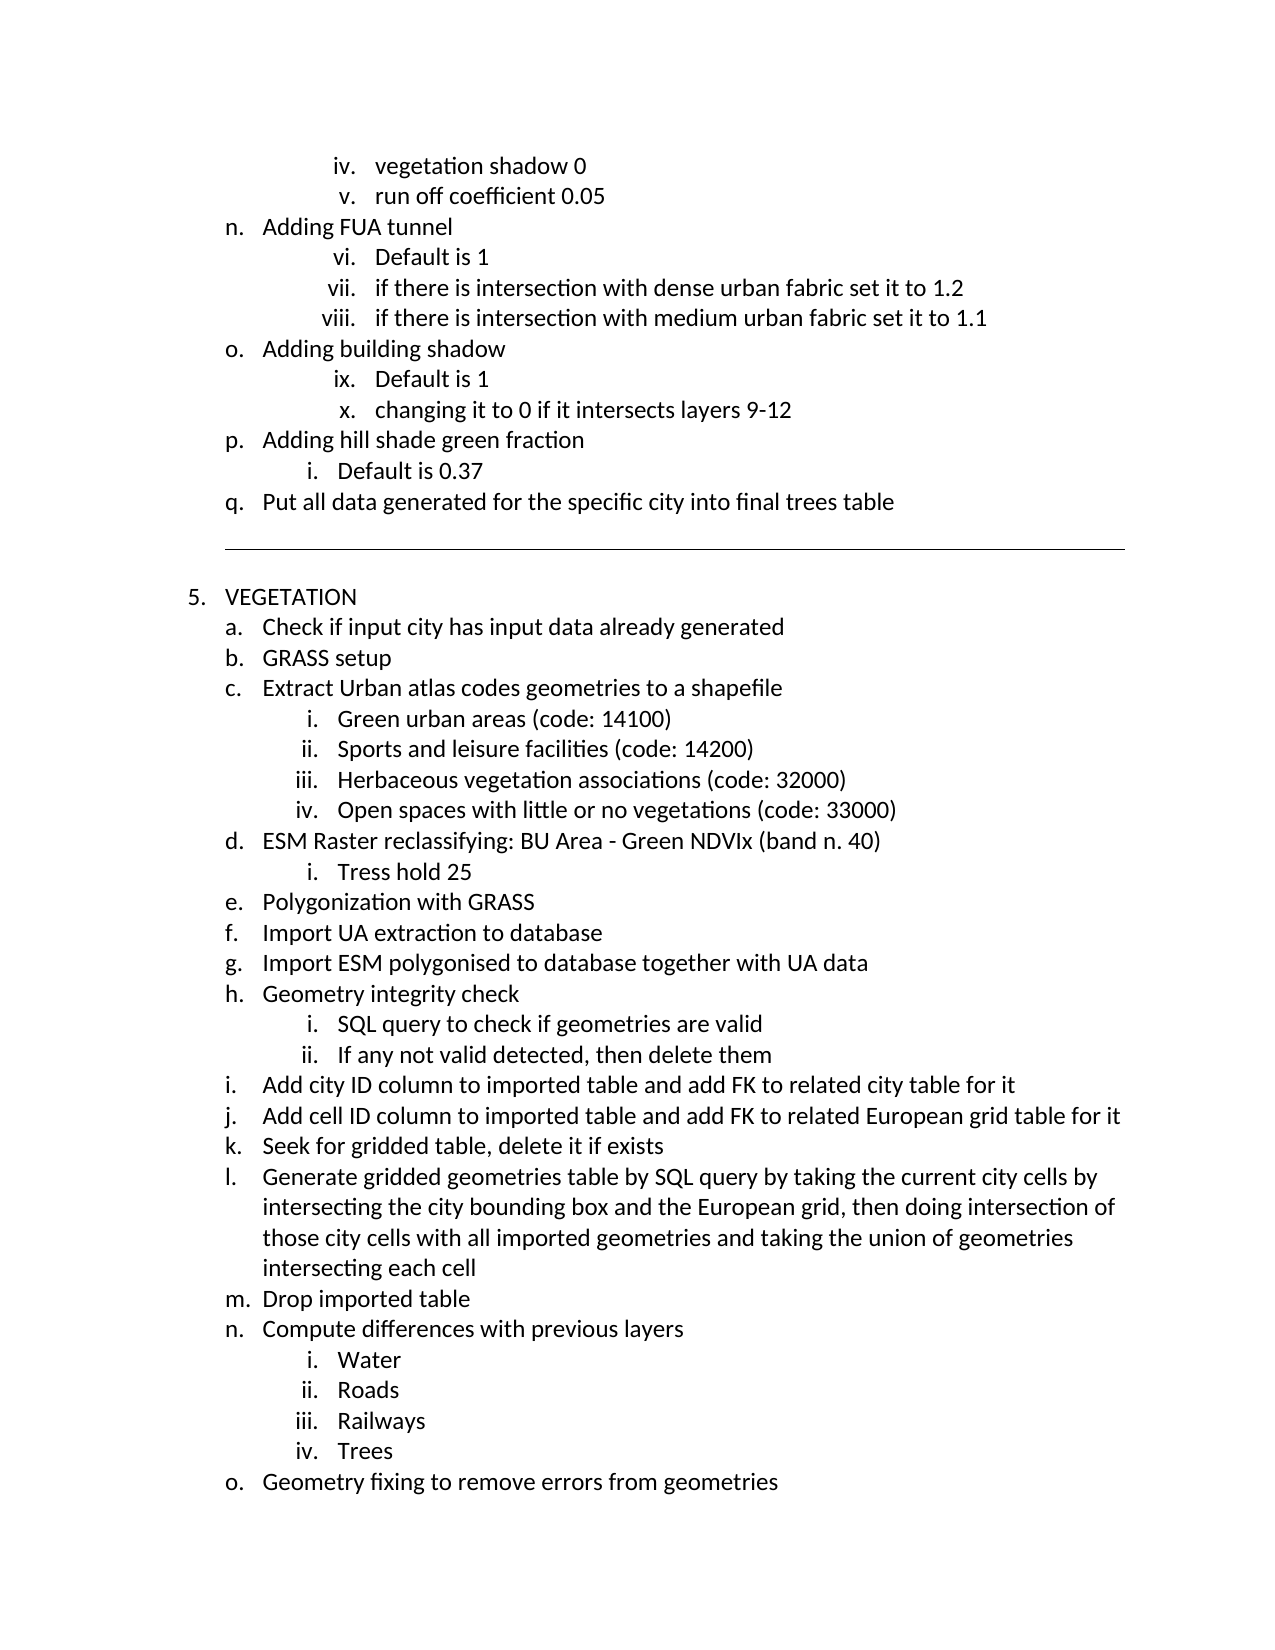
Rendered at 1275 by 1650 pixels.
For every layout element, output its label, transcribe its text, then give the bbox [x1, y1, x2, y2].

list Default is 0.37 [319, 455, 1125, 486]
list Add city ID column to imported table and add FK to related city table for it [225, 1069, 1125, 1100]
list Open spaces with little or no vegetations (code: 33000) [319, 794, 1125, 825]
list Add cell ID column to imported table and add FK to related European grid table for it [225, 1100, 1125, 1130]
list Check if input city has input data already generated [225, 611, 1125, 642]
list run off coefficient 0.05 [356, 181, 1125, 211]
list VEGETATION [187, 581, 1125, 611]
list Tress hold 25 [319, 856, 1125, 886]
list ESM Raster reclassifying: BU Area - Green NDVIx (band n. 40) [225, 825, 1125, 856]
list Drop imported table [225, 1283, 1125, 1313]
list Trees [319, 1436, 1125, 1466]
list Adding building shadow [225, 333, 1125, 364]
list Sports and leisure facilities (code: 14200) [319, 733, 1125, 764]
list changing it to 0 if it intersects layers 9-12 [356, 394, 1125, 425]
list Railways [319, 1405, 1125, 1436]
list Geometry integrity check [225, 978, 1125, 1008]
list Green urban areas (code: 14100) [319, 703, 1125, 733]
list Import UA extraction to database [225, 917, 1125, 947]
list Polygonization with GRASS [225, 886, 1125, 917]
list Put all data generated for the specific city into final trees table [225, 486, 1125, 516]
list if there is intersection with dense urban fabric set it to 1.2 [356, 272, 1125, 303]
list Herbaceous vegetation associations (code: 32000) [319, 764, 1125, 794]
list GRASS setup [225, 642, 1125, 672]
list Adding FUA tunnel [225, 211, 1125, 242]
list Roads [319, 1374, 1125, 1405]
list Compute differences with previous layers [225, 1313, 1125, 1344]
list Default is 1 [356, 364, 1125, 394]
list vegetation shadow 0 [356, 150, 1125, 181]
list Geometry fixing to remove errors from geometries [225, 1466, 1125, 1497]
list Import ESM polygonised to database together with UA data [225, 947, 1125, 978]
list Adding hill shade green fraction [225, 425, 1125, 455]
list Water [319, 1344, 1125, 1374]
list if there is intersection with medium urban fabric set it to 1.1 [356, 303, 1125, 333]
list Default is 1 [356, 242, 1125, 272]
list Extract Urban atlas codes geometries to a shapefile [225, 672, 1125, 703]
list If any not valid detected, then delete them [319, 1039, 1125, 1069]
list SQL query to check if geometries are valid [319, 1008, 1125, 1039]
list Seek for gridded table, delete it if exists [225, 1130, 1125, 1161]
list Generate gridded geometries table by SQL query by taking the current city cells by intersecting the city bounding box and the European grid, then doing intersection of those city cells with all imported geometries and taking the union of geometries intersecting each cell [225, 1161, 1125, 1283]
